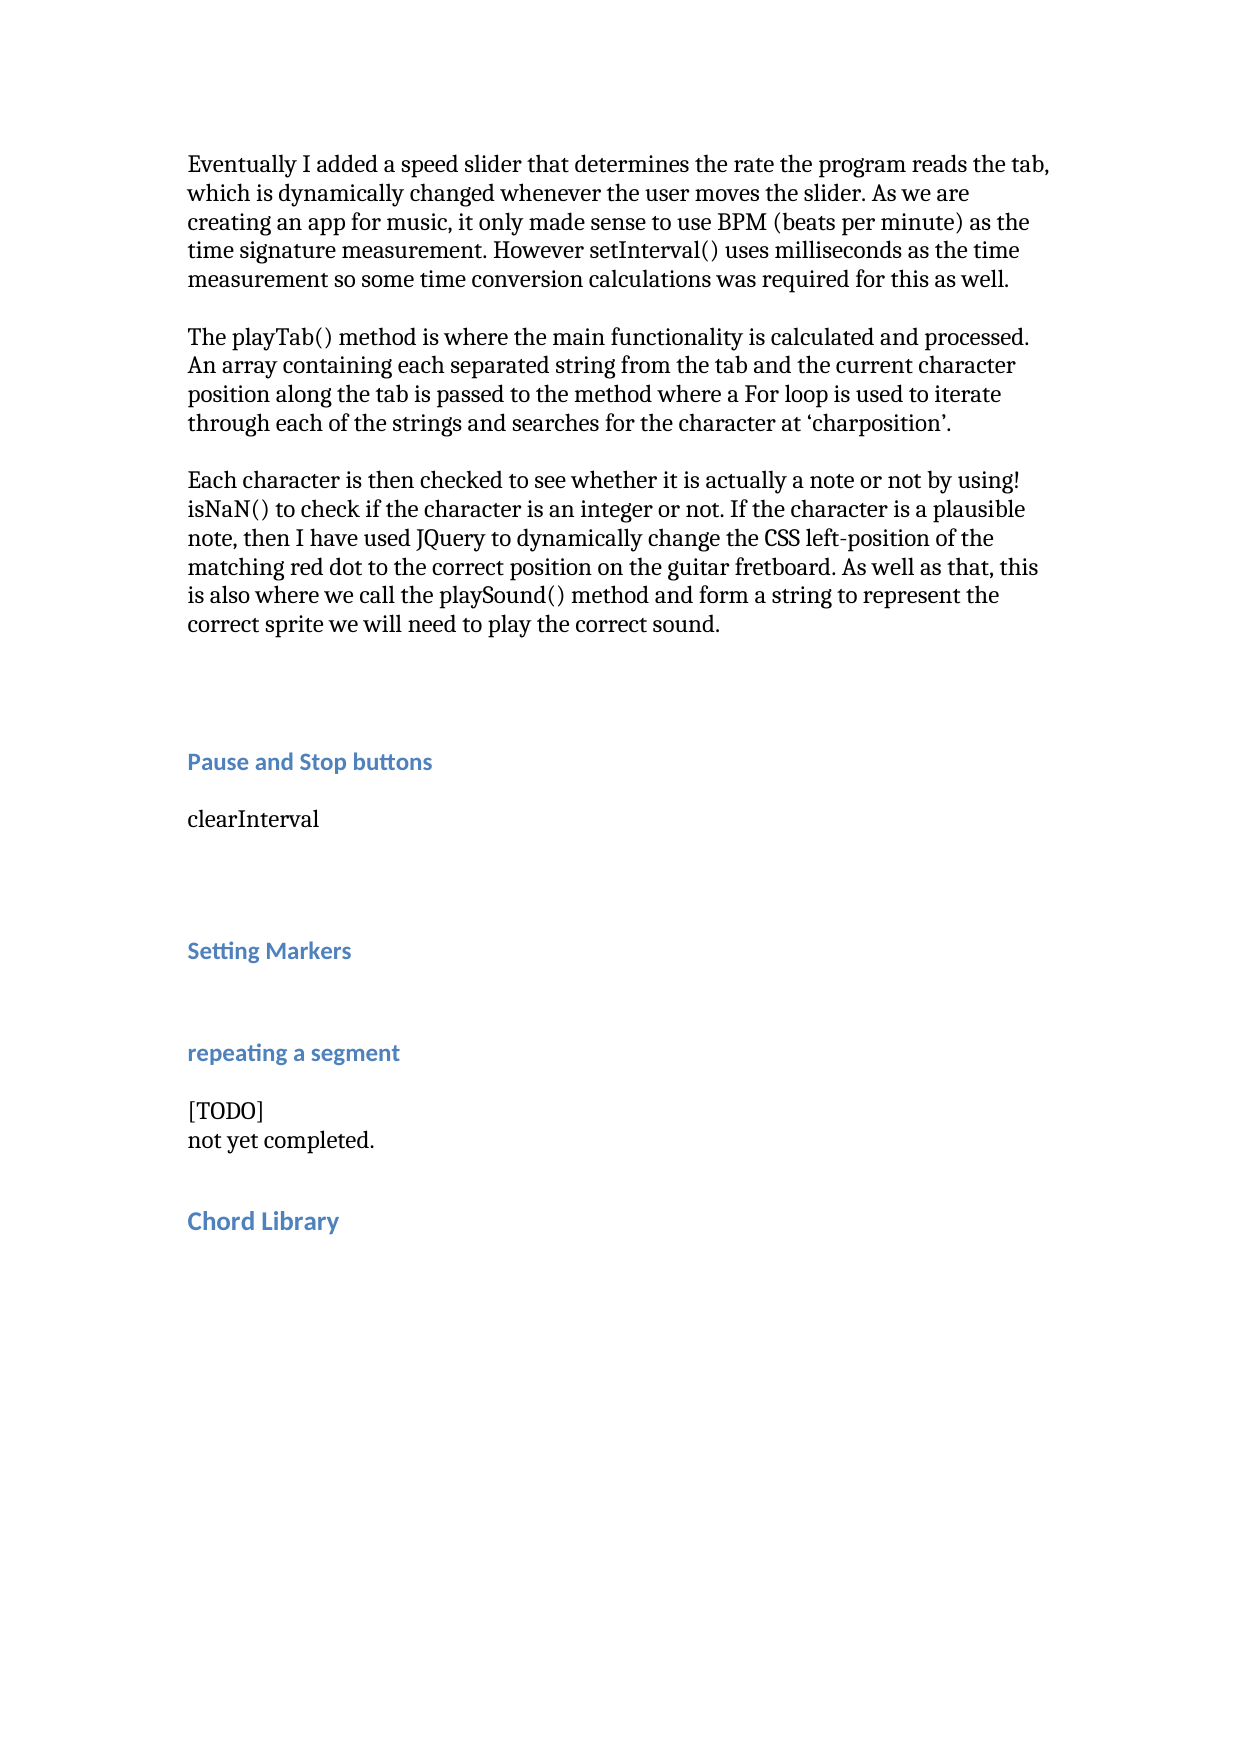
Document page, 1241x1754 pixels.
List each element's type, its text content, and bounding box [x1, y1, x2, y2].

text not yet completed. [187, 1126, 1053, 1154]
text Eventually I added a speed slider that determines the rate the program reads the tab, which is dynamically changed whenever the user moves the slider. As we are creating an app for music, it only made sense to use BPM (beats per minute) as the time signature measurement. However setInterval() uses milliseconds as the time measurement so some time conversion calculations was required for this as well. [187, 150, 1053, 294]
text The playTab() method is where the main functionality is calculated and processed. An array containing each separated string from the tab and the current character position along the tab is passed to the method where a For loop is used to iterate through each of the strings and searches for the character at ‘charposition’. [187, 322, 1053, 437]
text Each character is then checked to see whether it is actually a note or not by using! isNaN() to check if the character is an integer or not. If the character is a plausible note, then I have used JQuery to dynamically change the CSS left-position of the matching red dot to the correct position on the guitar fretboard. As well as that, this is also where we call the playSound() method and form a string to represent the correct sprite we will need to play the correct sound. [187, 466, 1053, 639]
subtitle repeating a segment [187, 1037, 1053, 1068]
subtitle Pause and Stop buttons [187, 746, 1053, 776]
subtitle Chord Library [187, 1204, 1053, 1237]
text clearInterval [187, 805, 1053, 834]
text [TODO] [187, 1097, 1053, 1126]
subtitle Setting Markers [187, 935, 1053, 965]
